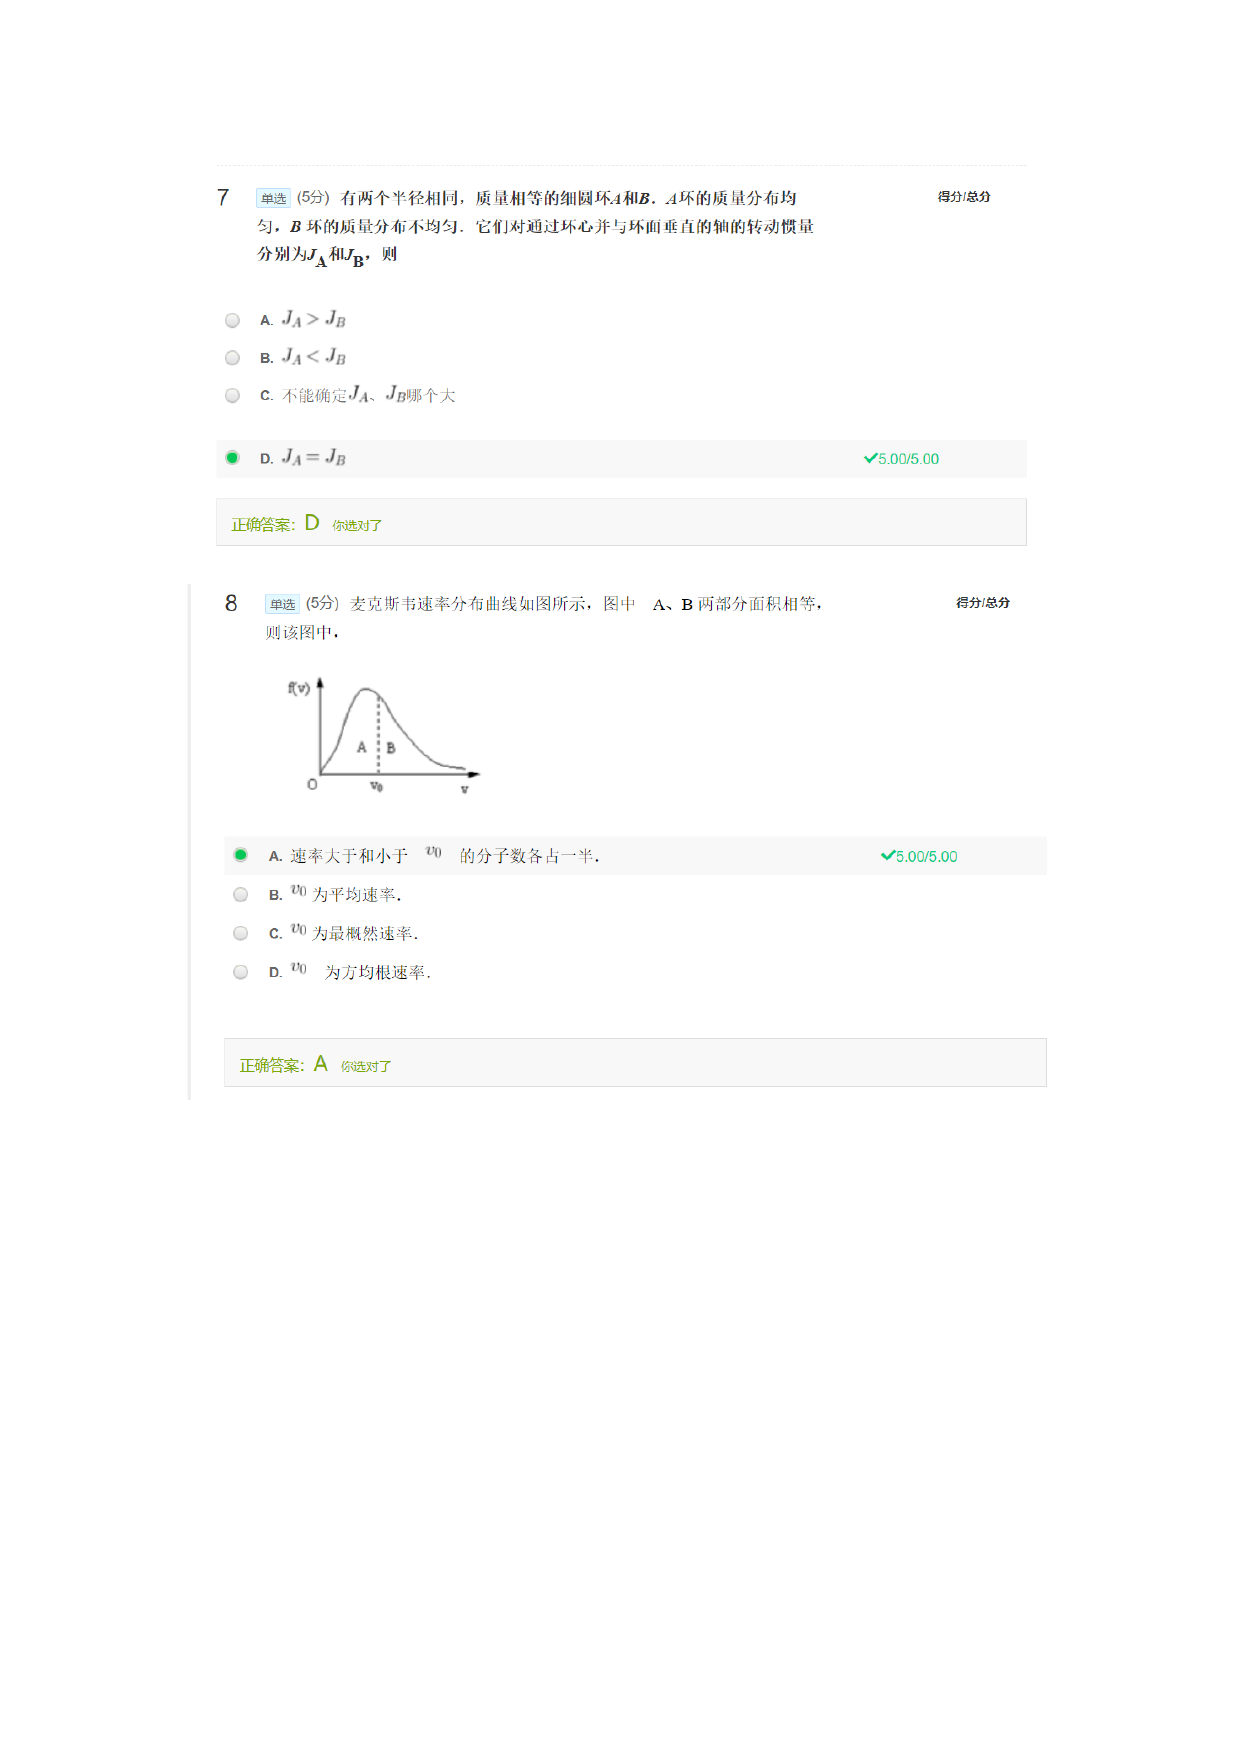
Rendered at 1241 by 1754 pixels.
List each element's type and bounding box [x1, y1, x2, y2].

picture [187, 162, 1053, 563]
picture [187, 584, 1053, 1100]
